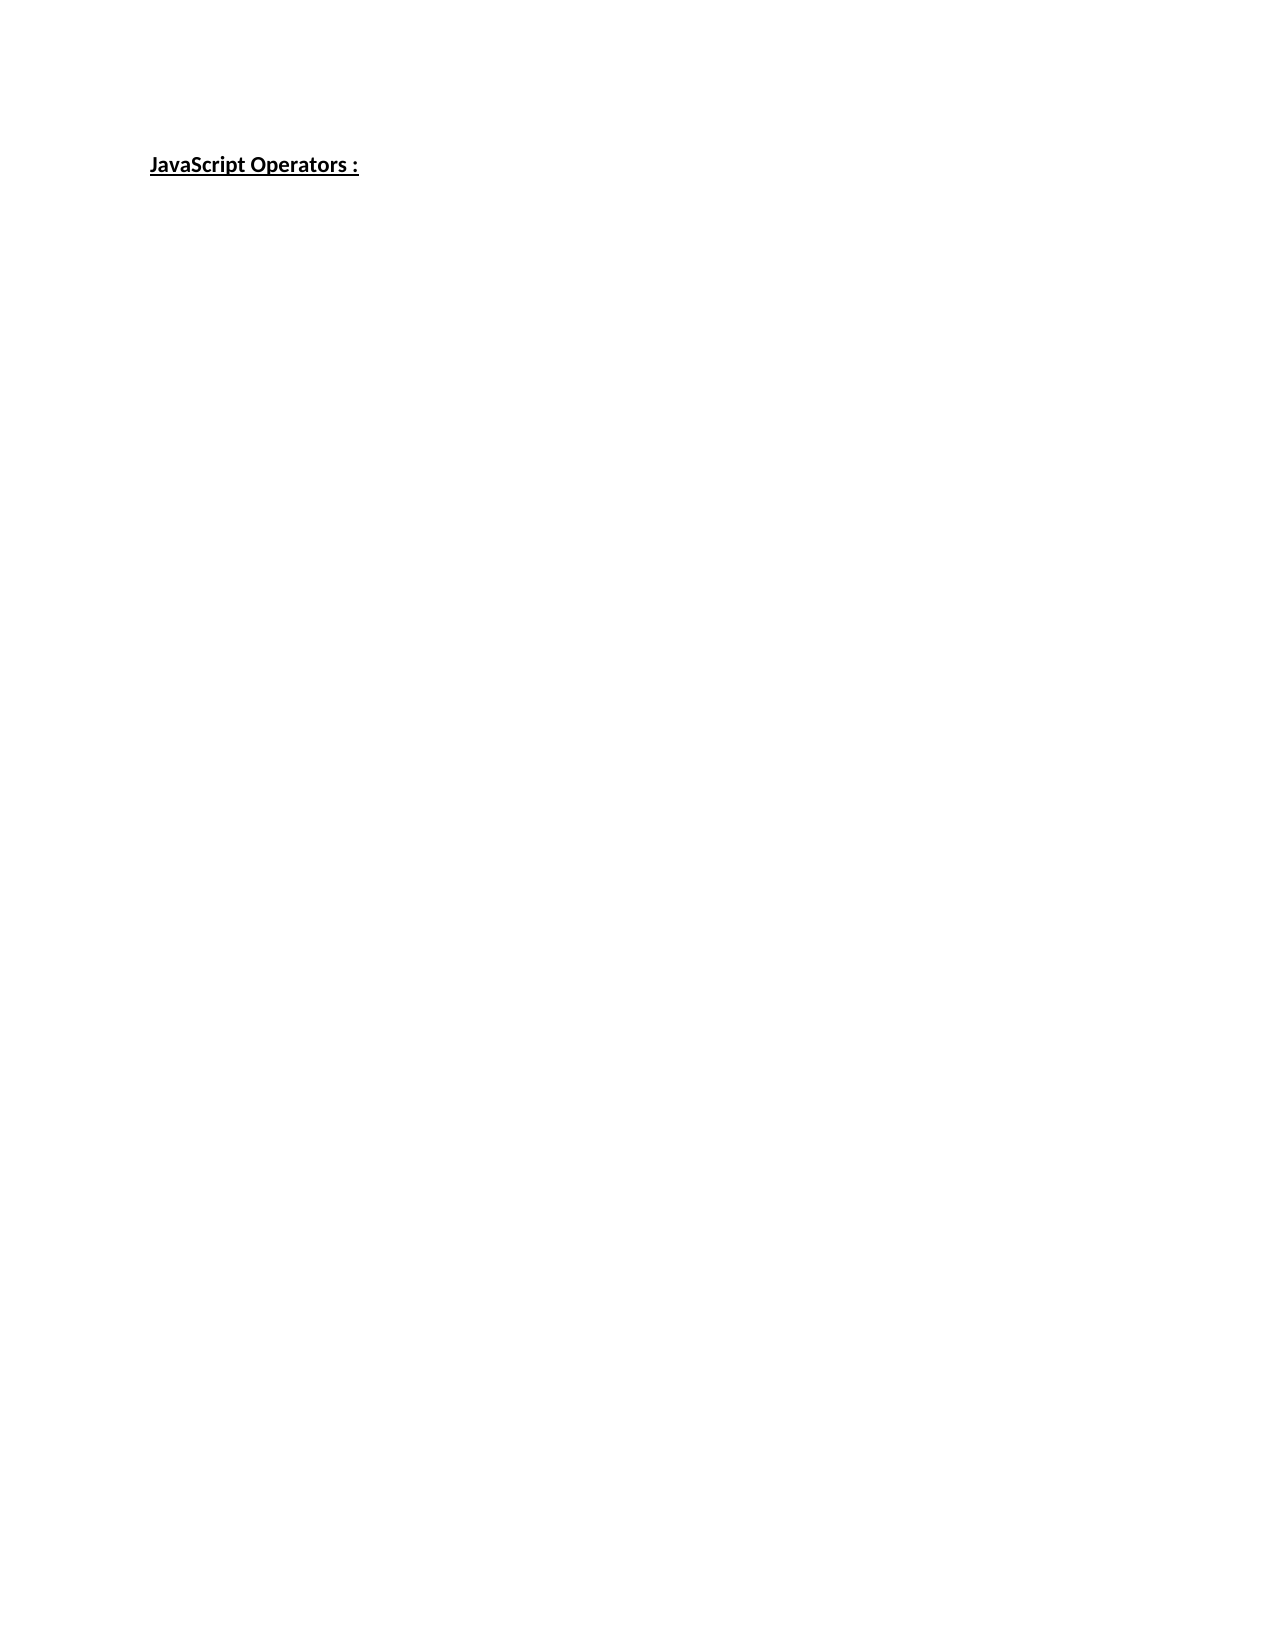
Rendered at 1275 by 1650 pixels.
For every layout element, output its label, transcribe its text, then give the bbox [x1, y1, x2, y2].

text JavaScript Operators : [150, 150, 1125, 178]
